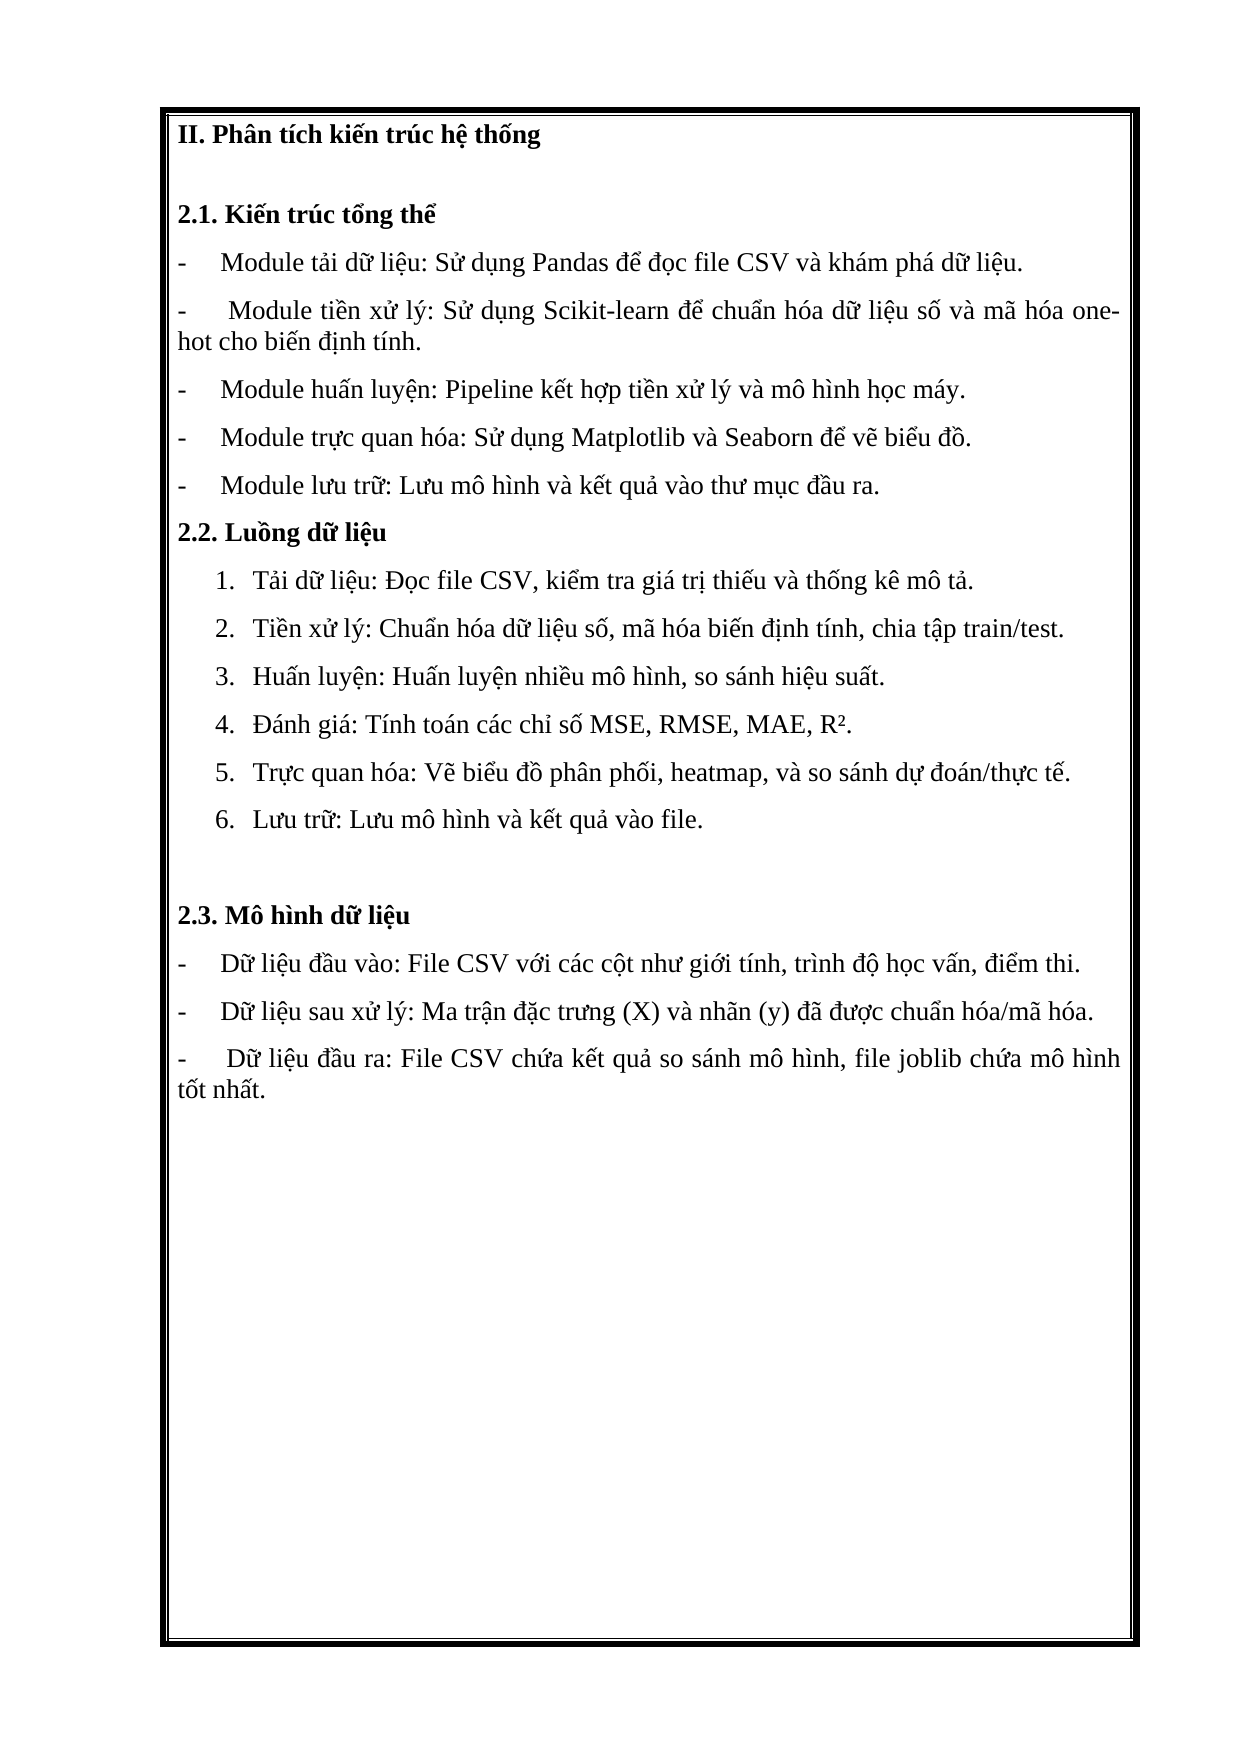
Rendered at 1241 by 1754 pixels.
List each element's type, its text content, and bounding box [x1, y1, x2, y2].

list Trực quan hóa: Vẽ biểu đồ phân phối, heatmap, và so sánh dự đoán/thực tế. [215, 756, 1122, 787]
text - Module huấn luyện: Pipeline kết hợp tiền xử lý và mô hình học máy. [177, 373, 1122, 404]
list Tải dữ liệu: Đọc file CSV, kiểm tra giá trị thiếu và thống kê mô tả. [215, 564, 1122, 596]
text - Module tải dữ liệu: Sử dụng Pandas để đọc file CSV và khám phá dữ liệu. [177, 246, 1122, 277]
list Lưu trữ: Lưu mô hình và kết quả vào file. [215, 803, 1122, 834]
text - Module trực quan hóa: Sử dụng Matplotlib và Seaborn để vẽ biểu đồ. [177, 421, 1122, 452]
list Tiền xử lý: Chuẩn hóa dữ liệu số, mã hóa biến định tính, chia tập train/test. [215, 612, 1122, 643]
text 2.3. Mô hình dữ liệu [177, 899, 1122, 930]
subtitle II. Phân tích kiến trúc hệ thống [177, 118, 1122, 149]
text - Dữ liệu đầu vào: File CSV với các cột như giới tính, trình độ học vấn, điểm thi. [177, 947, 1122, 978]
list Huấn luyện: Huấn luyện nhiều mô hình, so sánh hiệu suất. [215, 660, 1122, 691]
text 2.1. Kiến trúc tổng thể [177, 198, 1122, 230]
list Đánh giá: Tính toán các chỉ số MSE, RMSE, MAE, R². [215, 708, 1122, 739]
text - Dữ liệu đầu ra: File CSV chứa kết quả so sánh mô hình, file joblib chứa mô hình tốt nhất. [177, 1042, 1122, 1105]
text - Module tiền xử lý: Sử dụng Scikit-learn để chuẩn hóa dữ liệu số và mã hóa one-hot cho biến định tính. [177, 294, 1122, 356]
text - Dữ liệu sau xử lý: Ma trận đặc trưng (X) và nhãn (y) đã được chuẩn hóa/mã hóa. [177, 995, 1122, 1026]
text 2.2. Luồng dữ liệu [177, 517, 1122, 548]
text - Module lưu trữ: Lưu mô hình và kết quả vào thư mục đầu ra. [177, 469, 1122, 500]
